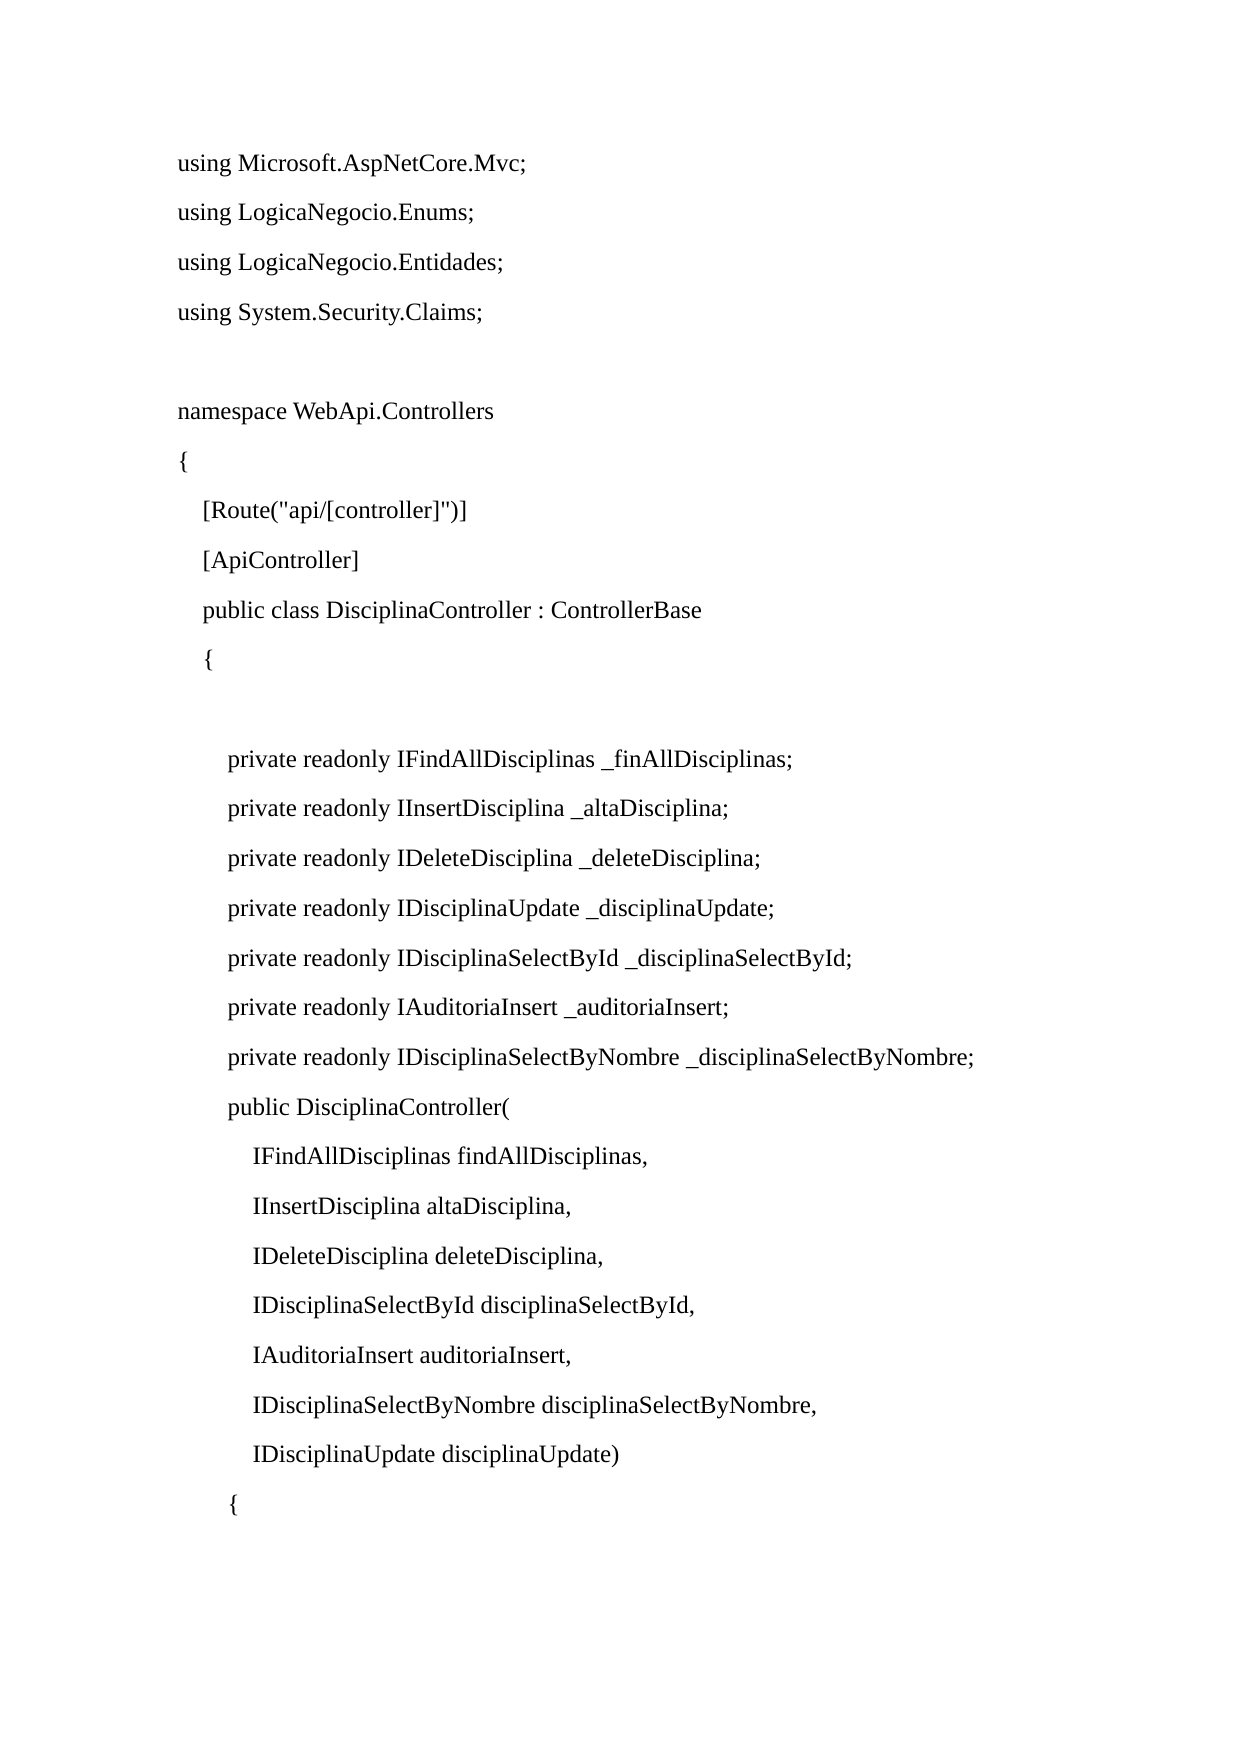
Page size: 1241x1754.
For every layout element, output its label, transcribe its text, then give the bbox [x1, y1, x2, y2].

text IDisciplinaUpdate disciplinaUpdate) [177, 1439, 1063, 1468]
text IInsertDisciplina altaDisciplina, [177, 1191, 1063, 1220]
text private readonly IDisciplinaSelectByNombre _disciplinaSelectByNombre; [177, 1042, 1063, 1071]
text IDisciplinaSelectByNombre disciplinaSelectByNombre, [177, 1390, 1063, 1418]
text private readonly IDeleteDisciplina _deleteDisciplina; [177, 843, 1063, 872]
text { [177, 644, 1063, 673]
text IDisciplinaSelectById disciplinaSelectById, [177, 1290, 1063, 1319]
text using LogicaNegocio.Enums; [177, 197, 1063, 226]
text private readonly IInsertDisciplina _altaDisciplina; [177, 793, 1063, 822]
text private readonly IFindAllDisciplinas _finAllDisciplinas; [177, 744, 1063, 773]
text private readonly IAuditoriaInsert _auditoriaInsert; [177, 992, 1063, 1021]
text namespace WebApi.Controllers [177, 396, 1063, 425]
text public class DisciplinaController : ControllerBase [177, 595, 1063, 623]
text [Route("api/[controller]")] [177, 495, 1063, 524]
text using System.Security.Claims; [177, 297, 1063, 325]
text { [177, 446, 1063, 474]
text IDeleteDisciplina deleteDisciplina, [177, 1241, 1063, 1269]
text { [177, 1489, 1063, 1518]
text private readonly IDisciplinaUpdate _disciplinaUpdate; [177, 893, 1063, 922]
text private readonly IDisciplinaSelectById _disciplinaSelectById; [177, 943, 1063, 971]
text IFindAllDisciplinas findAllDisciplinas, [177, 1141, 1063, 1170]
text using Microsoft.AspNetCore.Mvc; [177, 148, 1063, 176]
text [ApiController] [177, 545, 1063, 574]
text IAuditoriaInsert auditoriaInsert, [177, 1340, 1063, 1369]
text using LogicaNegocio.Entidades; [177, 247, 1063, 276]
text public DisciplinaController( [177, 1092, 1063, 1120]
